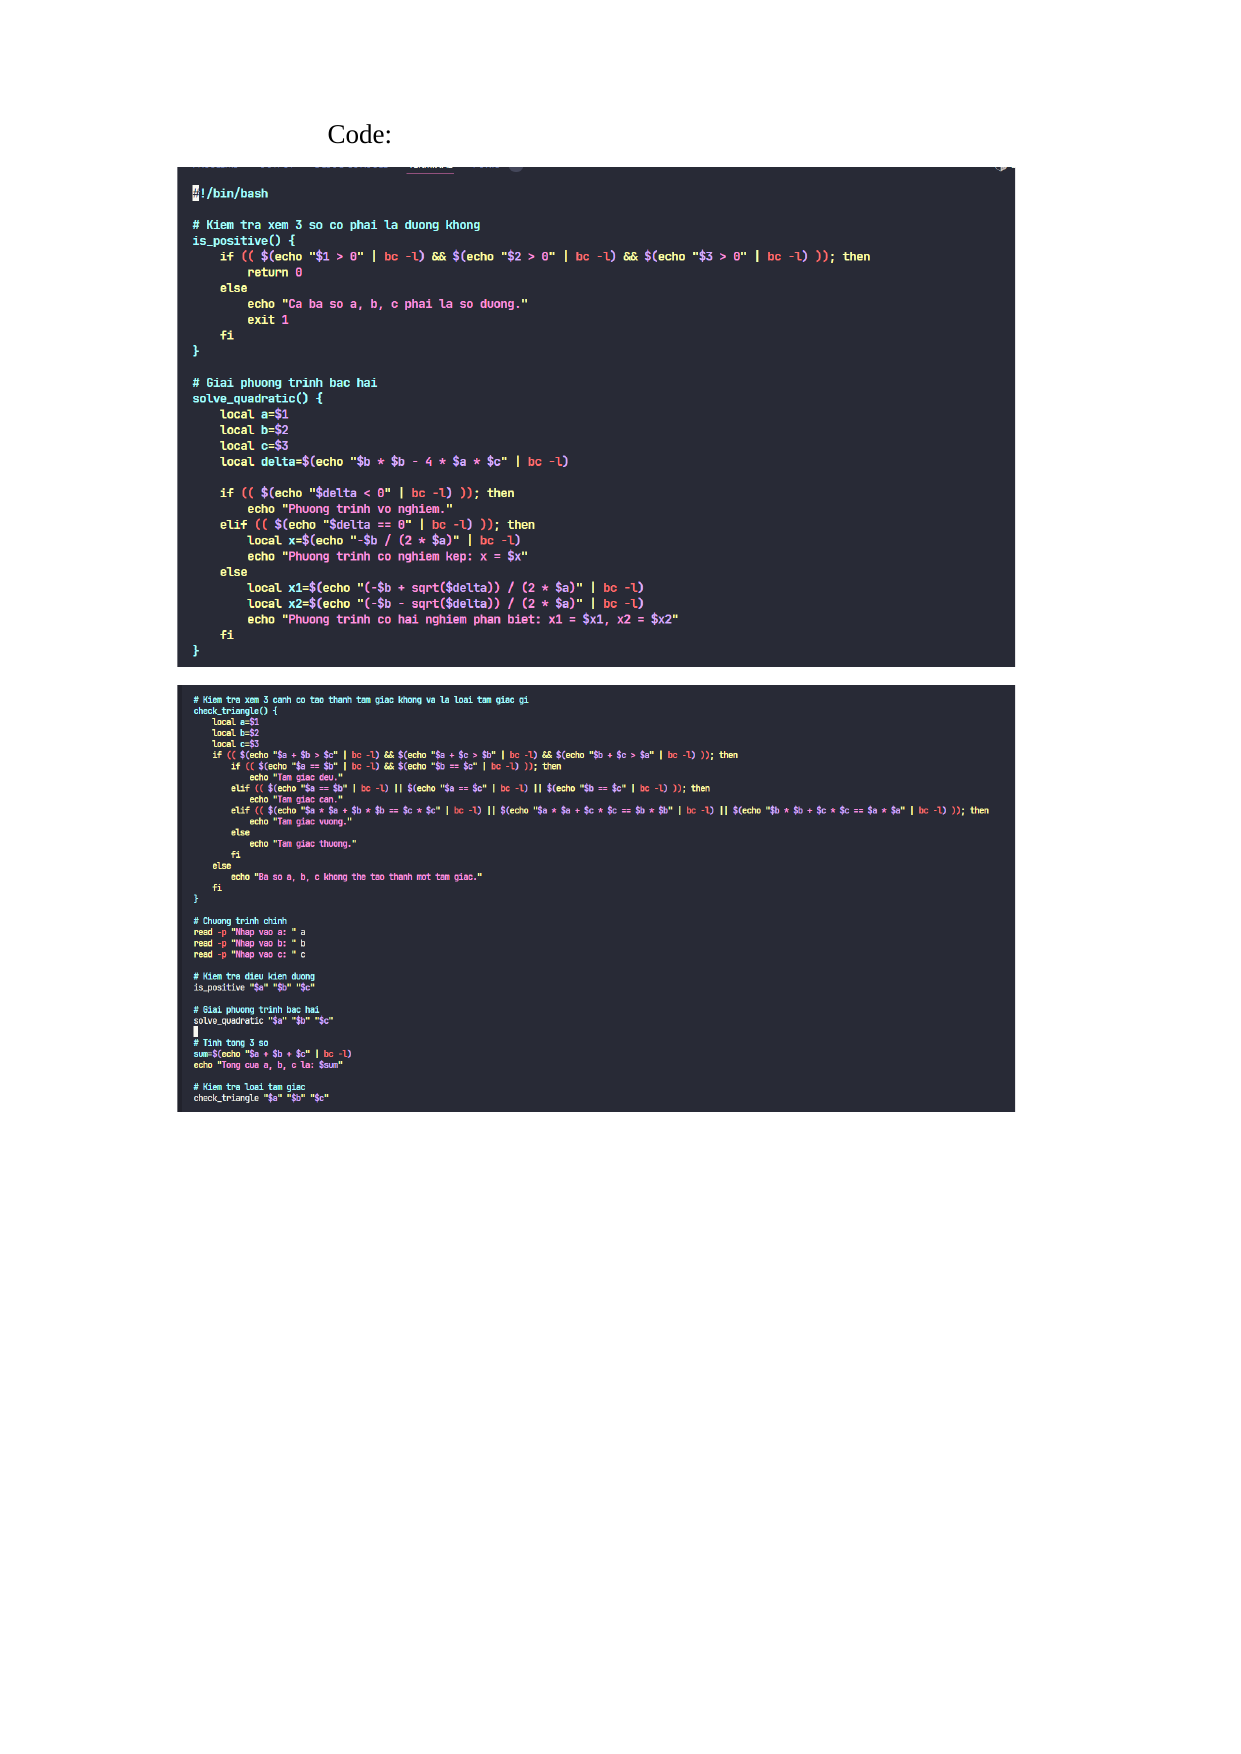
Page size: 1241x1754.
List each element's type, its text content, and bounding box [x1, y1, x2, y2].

picture [177, 167, 1016, 667]
picture [177, 685, 1016, 1112]
text Code: [177, 118, 1015, 149]
